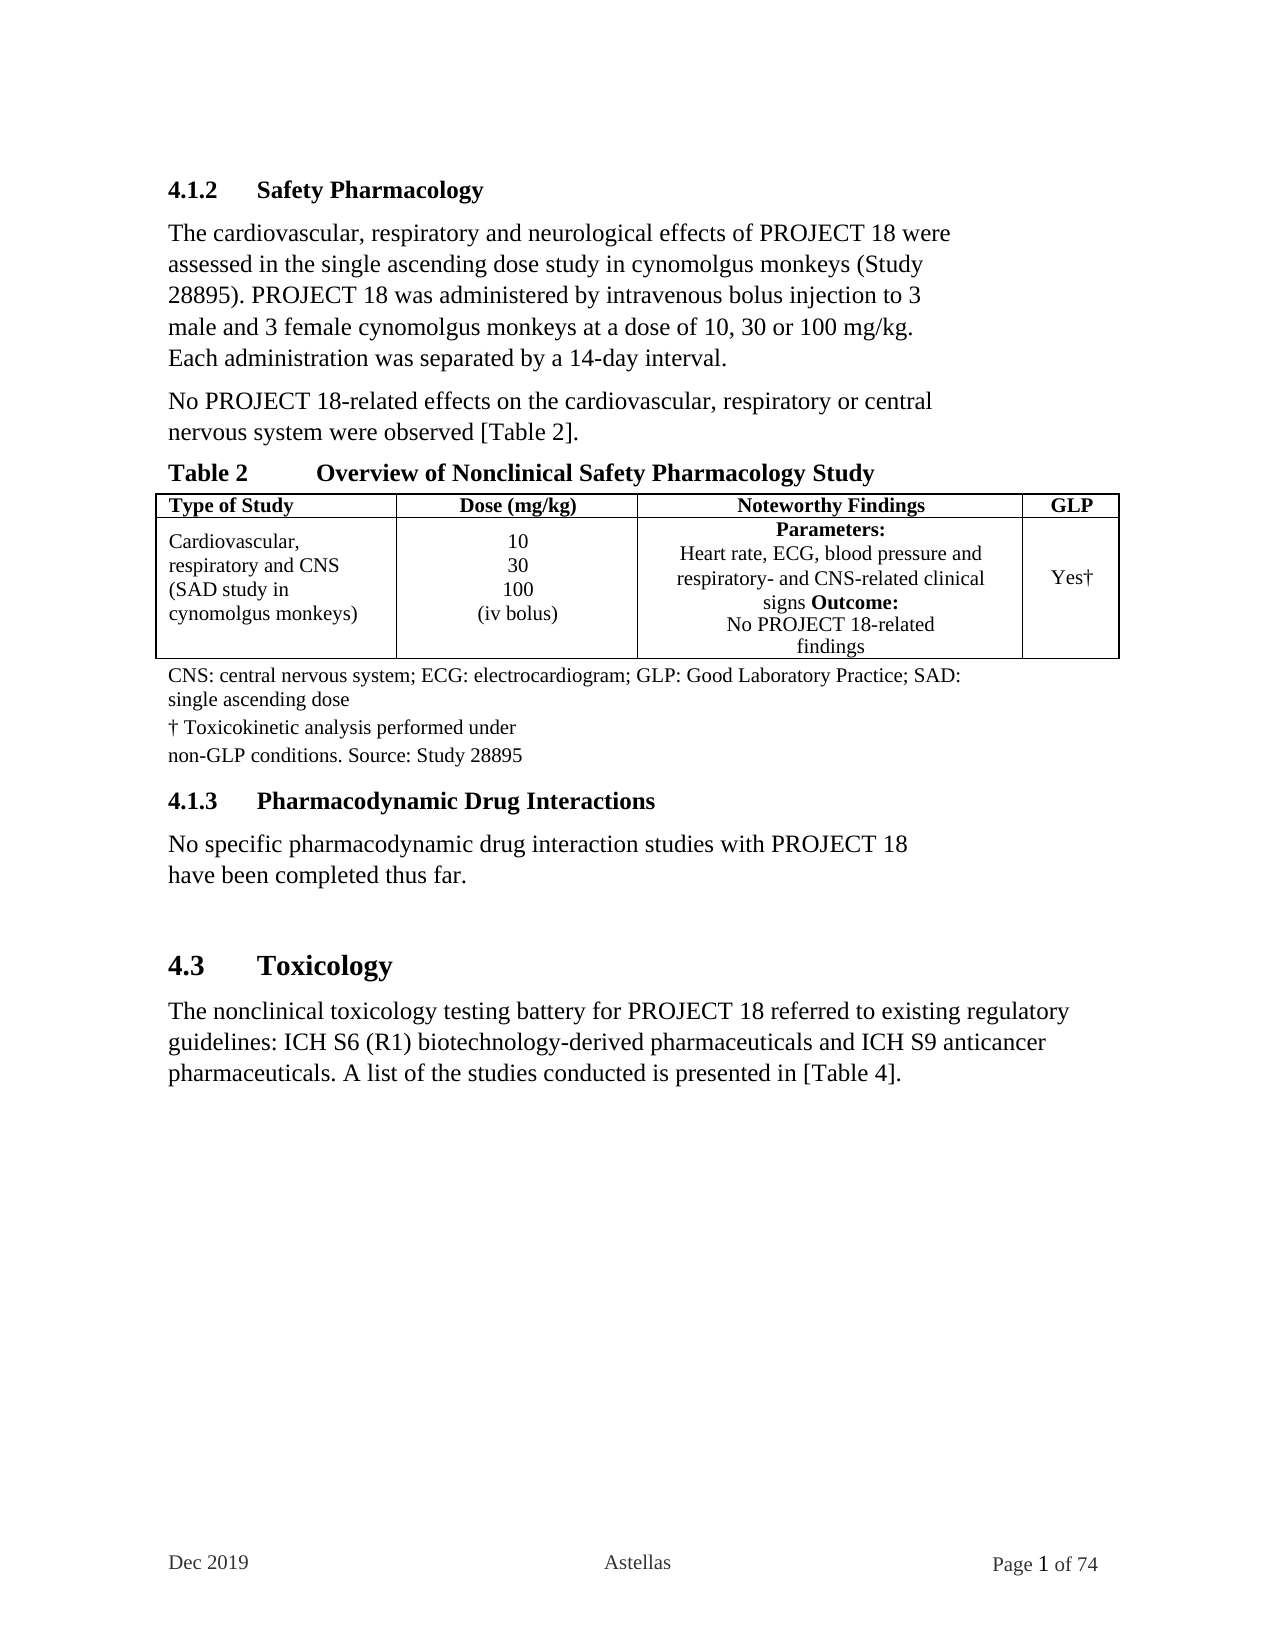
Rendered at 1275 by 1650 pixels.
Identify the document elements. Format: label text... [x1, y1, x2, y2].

subtitle Pharmacodynamic Drug Interactions [168, 786, 1131, 815]
text The nonclinical toxicology testing battery for PROJECT 18 referred to existing regulatory guidelines: ICH S6 (R1) biotechnology-derived pharmaceuticals and ICH S9 anticancer pharmaceuticals. A list of the studies conducted is presented in [Table 4]. [168, 996, 1131, 1087]
table_header Noteworthy Findings [638, 495, 1022, 517]
subtitle Toxicology [168, 948, 1131, 981]
text No PROJECT 18-related effects on the cardiovascular, respiratory or central nervous system were observed [Table 2]. [168, 386, 936, 446]
table_cell 10 30 100 (iv bolus) [397, 518, 637, 658]
text The cardiovascular, respiratory and neurological effects of PROJECT 18 were assessed in the single ascending dose study in cynomolgus monkeys (Study 28895). PROJECT 18 was administered by intravenous bolus injection to 3 male and 3 female cynomolgus monkeys at a dose of 10, 30 or 100 mg/kg. Each administration was separated by a 14-day interval. [168, 218, 967, 371]
subtitle Table 2 Overview of Nonclinical Safety Pharmacology Study [168, 458, 1131, 487]
table_cell Cardiovascular, respiratory and CNS (SAD study in cynomolgus monkeys) [157, 518, 396, 658]
table_cell Parameters: Heart rate, ECG, blood pressure and respiratory- and CNS-related clinical signs Outcome: No PROJECT 18-related findings [638, 518, 1022, 658]
text † Toxicokinetic analysis performed under non-GLP conditions. Source: Study 28895 [168, 715, 557, 767]
table_cell Yes† [1023, 518, 1118, 658]
table_header GLP [1023, 495, 1118, 517]
table_header Type of Study [157, 495, 396, 517]
text CNS: central nervous system; ECG: electrocardiogram; GLP: Good Laboratory Practice; SAD: single ascending dose [168, 663, 966, 711]
text No specific pharmacodynamic drug interaction studies with PROJECT 18 have been completed thus far. [168, 829, 945, 889]
subtitle Safety Pharmacology [168, 175, 1131, 204]
table_header Dose (mg/kg) [397, 495, 637, 517]
